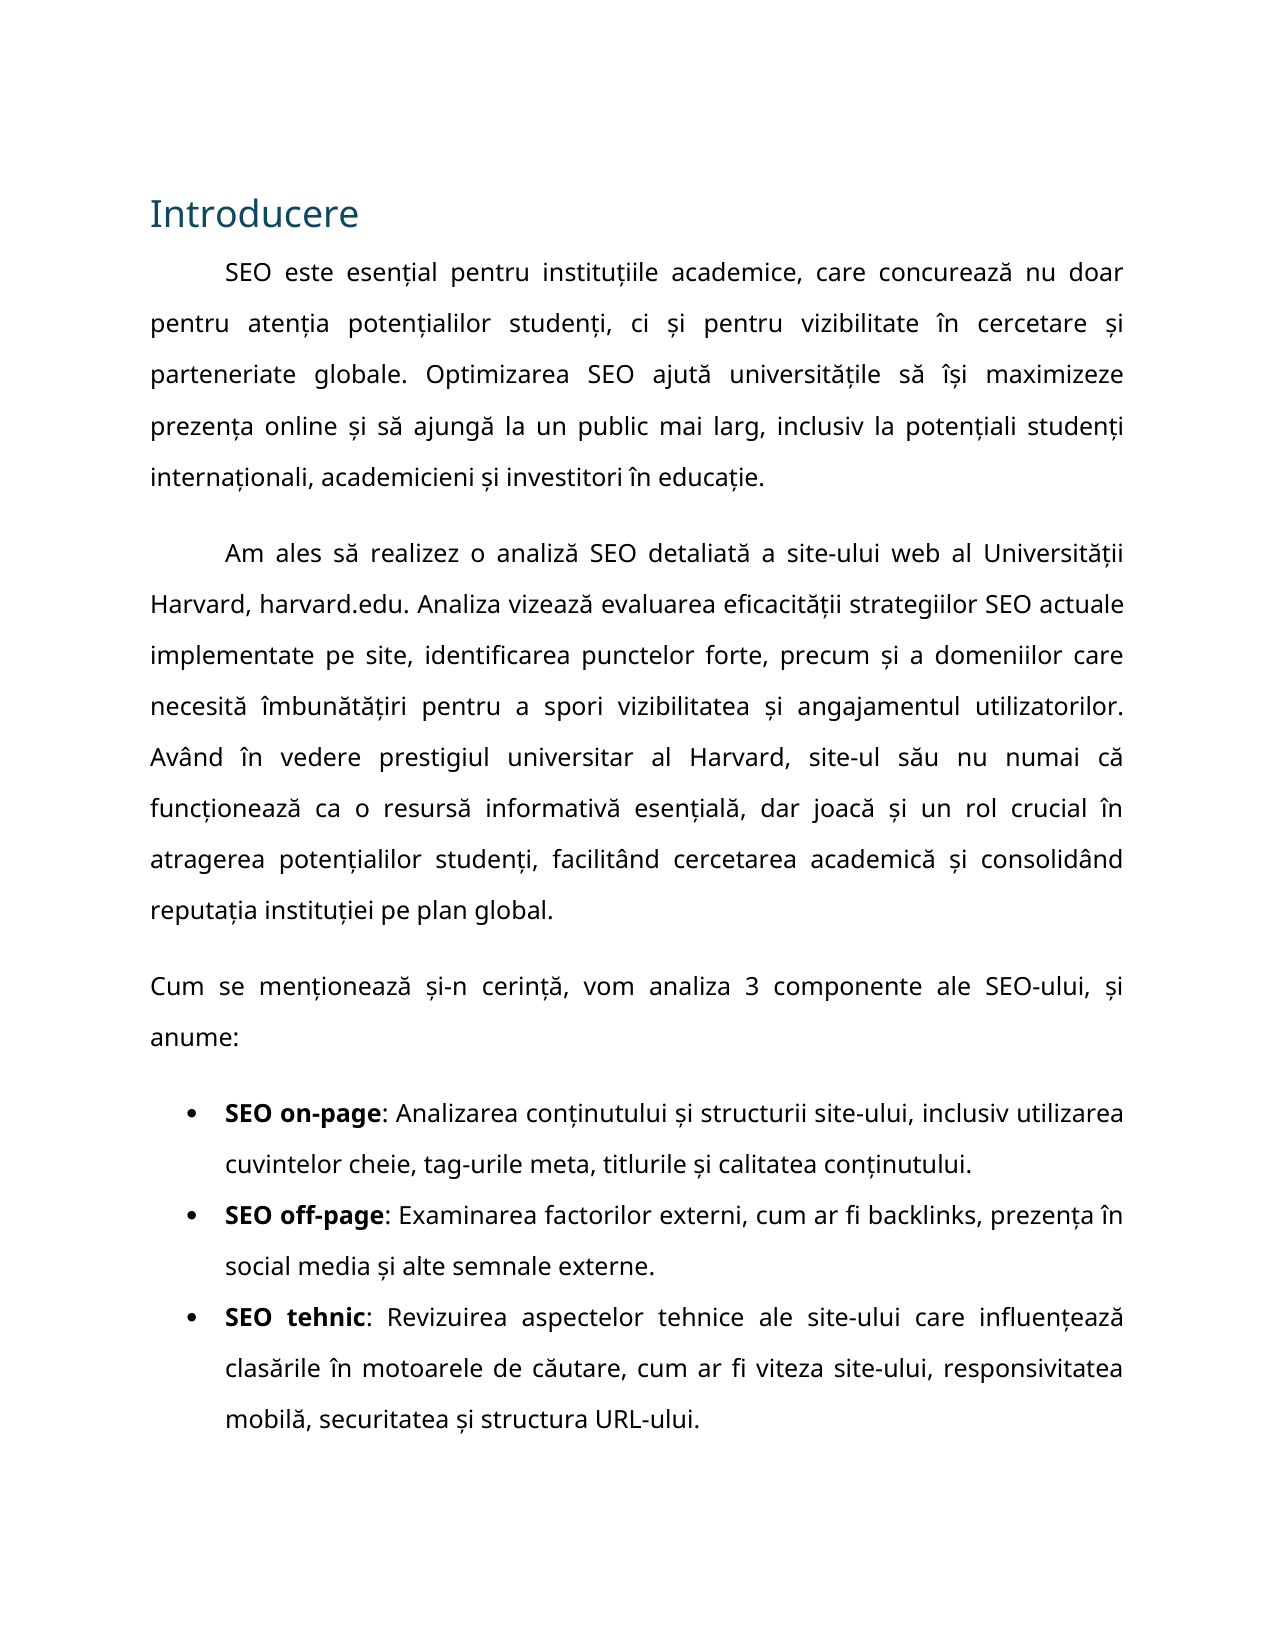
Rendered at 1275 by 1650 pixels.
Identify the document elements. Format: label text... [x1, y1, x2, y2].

subtitle Introducere [150, 187, 1125, 238]
list SEO on-page: Analizarea conținutului și structurii site-ului, inclusiv utilizarea cuvintelor cheie, tag-urile meta, titlurile și calitatea conținutului. [187, 1096, 1125, 1181]
text Am ales să realizez o analiză SEO detaliată a site-ului web al Universității Harvard, harvard.edu. Analiza vizează evaluarea eficacității strategiilor SEO actuale implementate pe site, identificarea punctelor forte, precum și a domeniilor care necesită îmbunătățiri pentru a spori vizibilitatea și angajamentul utilizatorilor. Având în vedere prestigiul universitar al Harvard, site-ul său nu numai că funcționează ca o resursă informativă esențială, dar joacă și un rol crucial în atragerea potențialilor studenți, facilitând cercetarea academică și consolidând reputația instituției pe plan global. [150, 535, 1125, 927]
text Cum se menționează și-n cerință, vom analiza 3 componente ale SEO-ului, și anume: [150, 968, 1125, 1054]
text SEO este esențial pentru instituțiile academice, care concurează nu doar pentru atenția potențialilor studenți, ci și pentru vizibilitate în cercetare și parteneriate globale. Optimizarea SEO ajută universitățile să își maximizeze prezența online și să ajungă la un public mai larg, inclusiv la potențiali studenți internaționali, academicieni și investitori în educație. [150, 255, 1125, 493]
list SEO off-page: Examinarea factorilor externi, cum ar fi backlinks, prezența în social media și alte semnale externe. [187, 1198, 1125, 1283]
list SEO tehnic: Revizuirea aspectelor tehnice ale site-ului care influențează clasările în motoarele de căutare, cum ar fi viteza site-ului, responsivitatea mobilă, securitatea și structura URL-ului. [187, 1300, 1125, 1436]
